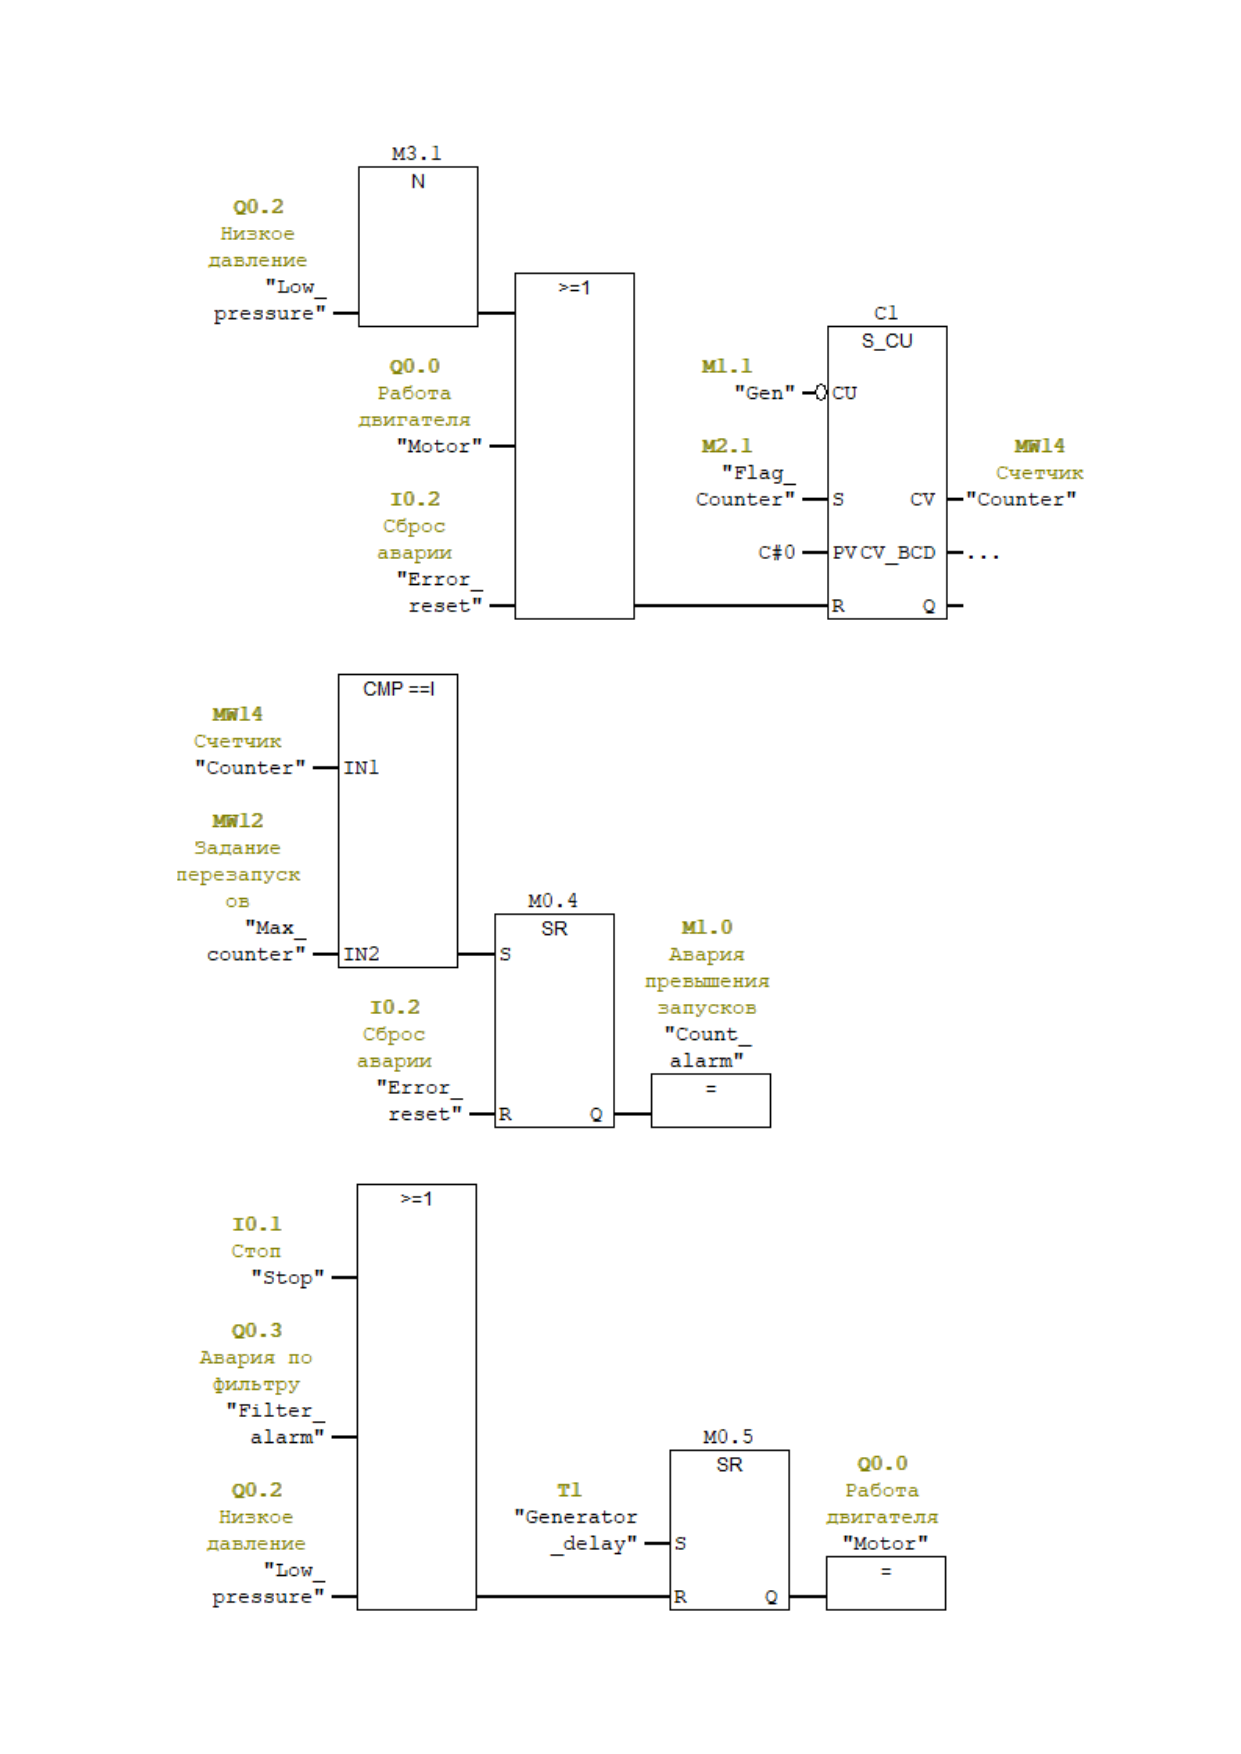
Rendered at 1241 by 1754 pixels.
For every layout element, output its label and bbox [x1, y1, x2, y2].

picture [177, 663, 806, 1155]
picture [177, 118, 1120, 645]
picture [177, 1173, 967, 1625]
